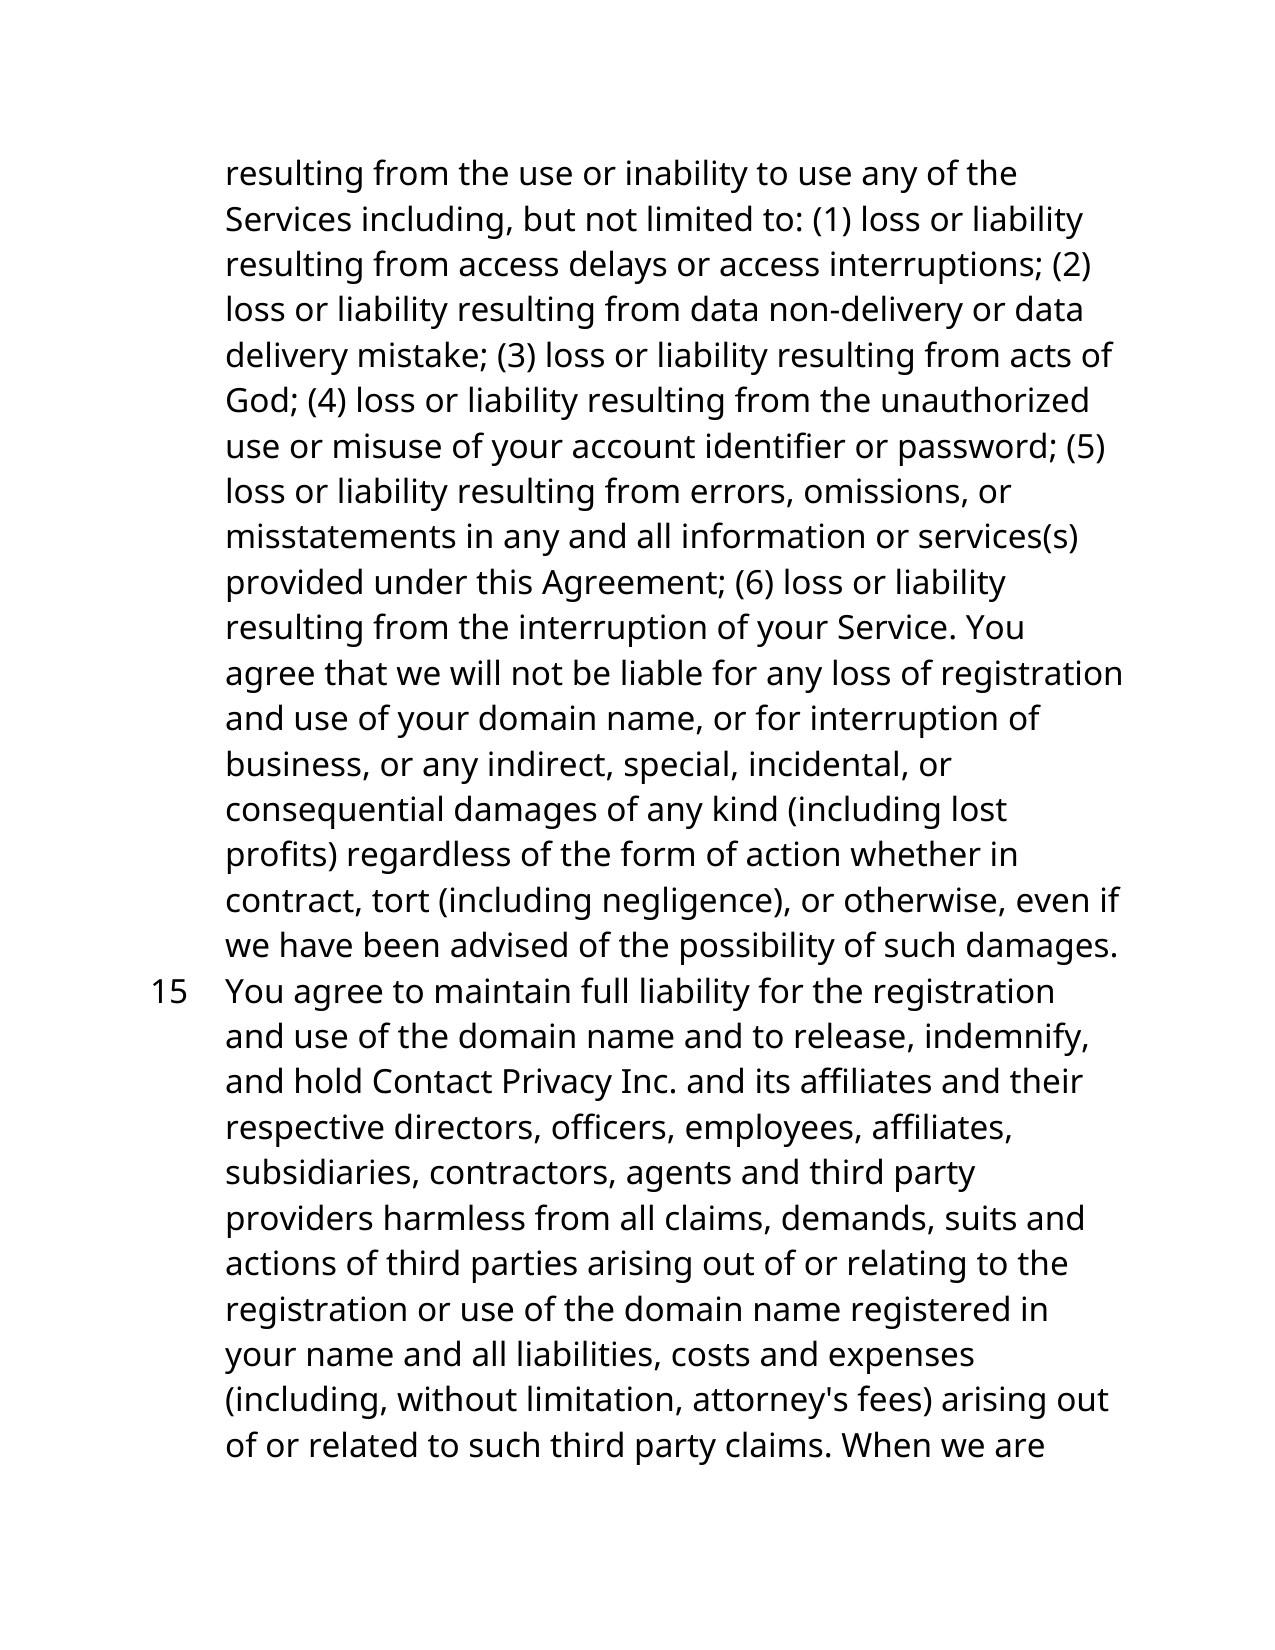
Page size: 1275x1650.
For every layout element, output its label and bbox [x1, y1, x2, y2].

list [150, 150, 1125, 967]
list [150, 967, 1125, 1467]
